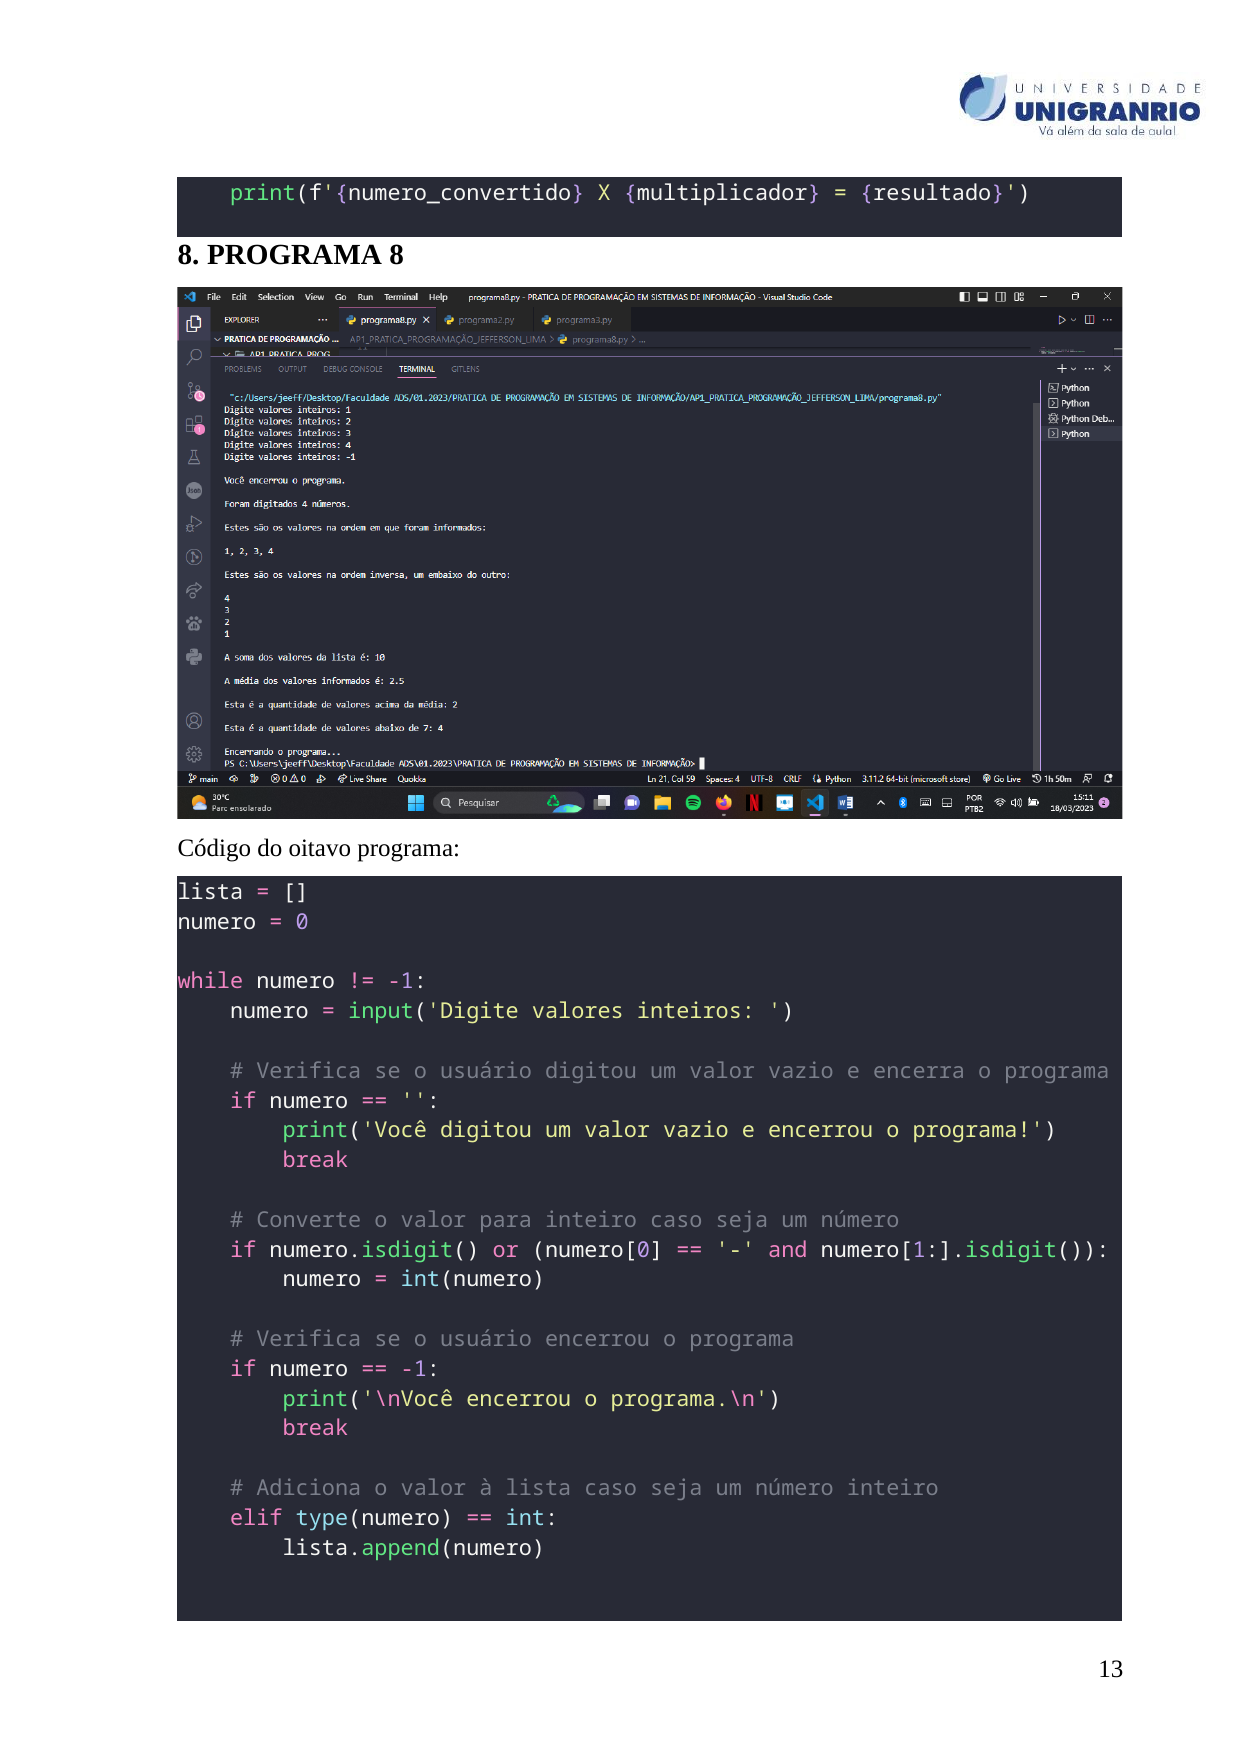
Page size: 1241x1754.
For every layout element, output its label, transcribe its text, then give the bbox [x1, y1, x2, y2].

picture [959, 72, 1210, 140]
text print(f'{numero_convertido} X {multiplicador} = {resultado}') [177, 177, 1122, 207]
text break [177, 1412, 1122, 1442]
text numero = input('Digite valores inteiros: ') [177, 995, 1122, 1025]
list PROGRAMA 8 [177, 237, 1122, 270]
text # Converte o valor para inteiro caso seja um número [177, 1204, 1122, 1233]
text numero = 0 [177, 906, 1122, 936]
text if numero == '': [177, 1084, 1122, 1114]
text # Verifica se o usuário digitou um valor vazio e encerra o programa [177, 1055, 1122, 1084]
text if numero.isdigit() or (numero[0] == '-' and numero[1:].isdigit()): [177, 1233, 1122, 1263]
text Código do oitavo programa: [177, 833, 1122, 862]
text break [177, 1144, 1122, 1174]
text print('Você digitou um valor vazio e encerrou o programa!') [177, 1114, 1122, 1144]
text # Verifica se o usuário encerrou o programa [177, 1323, 1122, 1353]
text elif type(numero) == int: [177, 1502, 1122, 1531]
text print('\nVocê encerrou o programa.\n') [177, 1382, 1122, 1412]
text numero = int(numero) [177, 1263, 1122, 1293]
picture [177, 287, 1123, 819]
text lista = [] [177, 876, 1122, 906]
text lista.append(numero) [177, 1531, 1122, 1561]
text while numero != -1: [177, 965, 1122, 995]
text if numero == -1: [177, 1353, 1122, 1382]
text # Adiciona o valor à lista caso seja um número inteiro [177, 1472, 1122, 1502]
